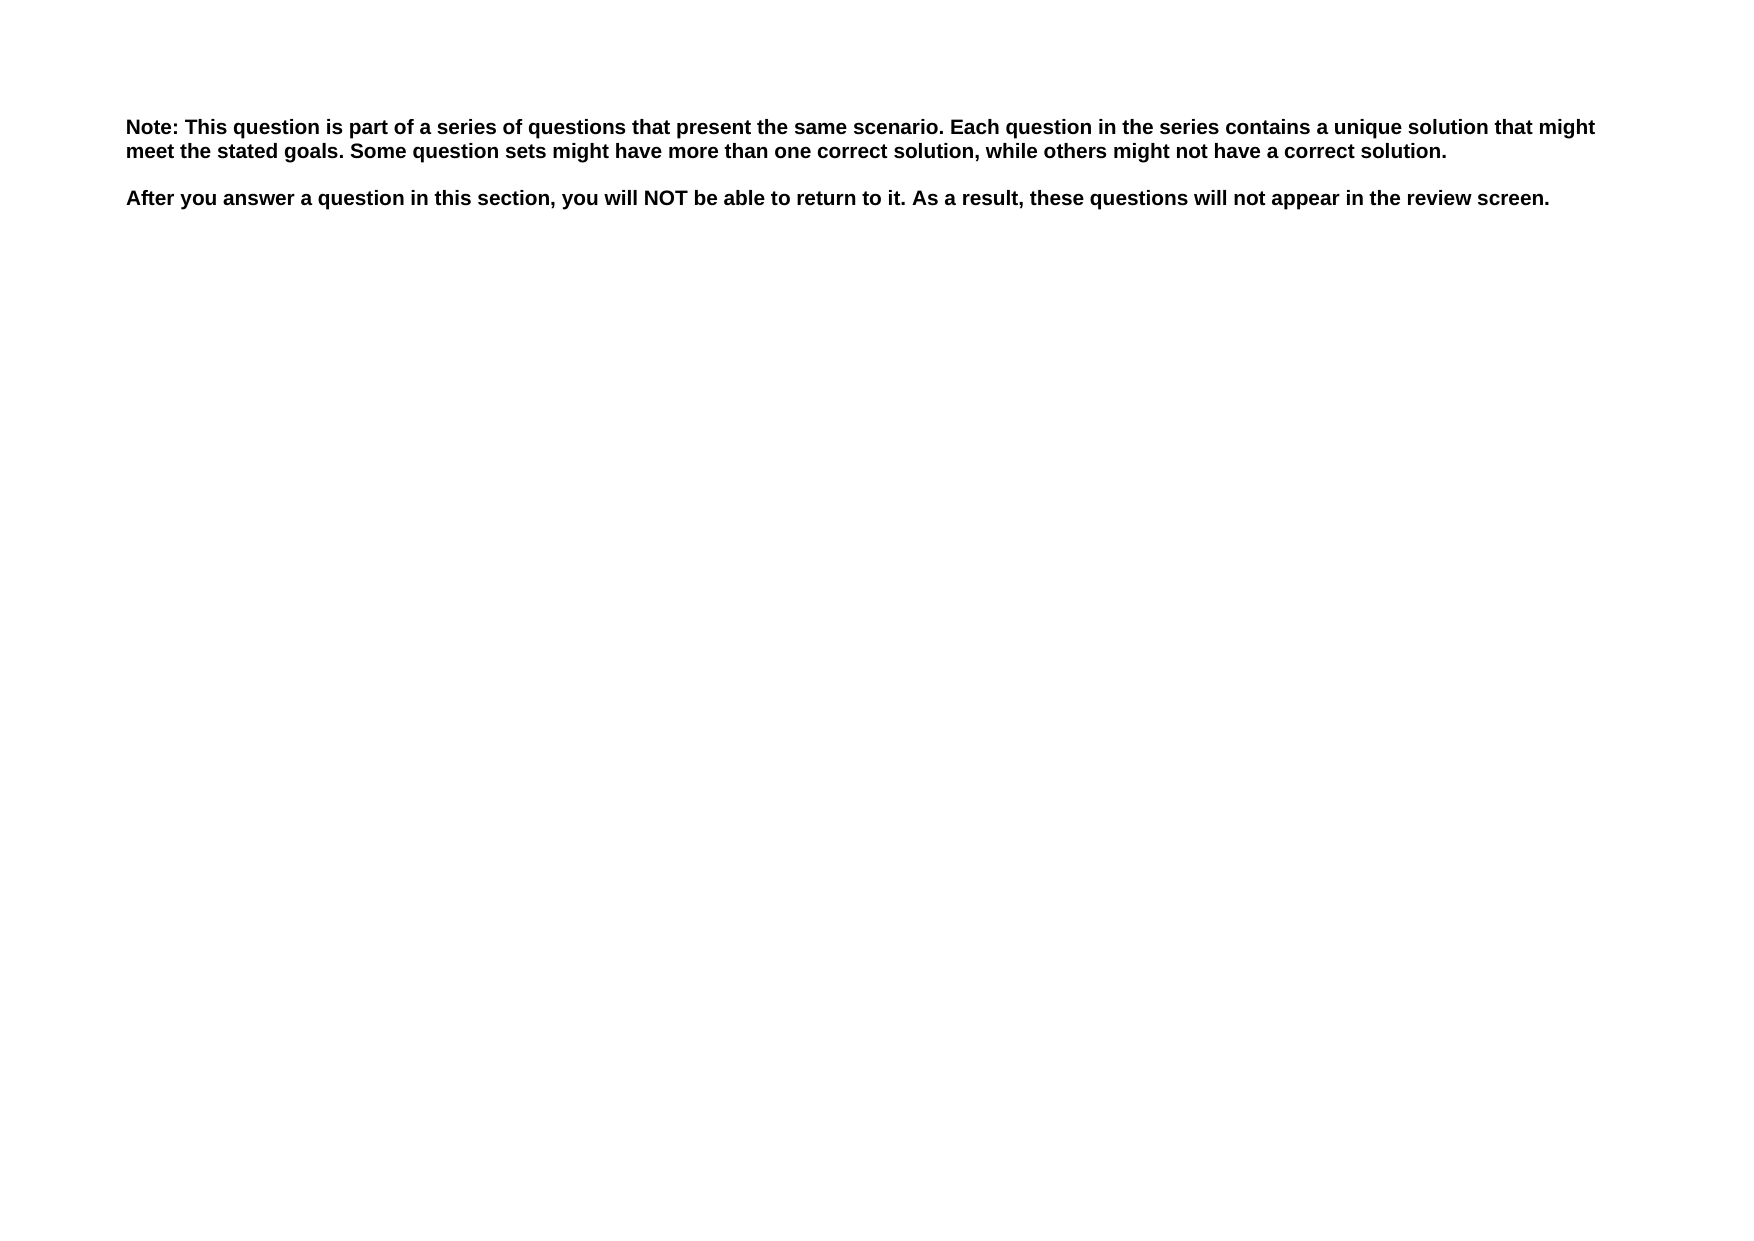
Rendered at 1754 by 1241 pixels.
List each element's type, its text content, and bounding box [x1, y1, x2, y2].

text Note: This question is part of a series of questions that present the same scenario. Each question in the series contains a unique solution that might meet the stated goals. Some question sets might have more than one correct solution, while others might not have a correct solution. [126, 114, 1637, 162]
text After you answer a question in this section, you will NOT be able to return to it. As a result, these questions will not appear in the review screen. [126, 186, 1637, 209]
